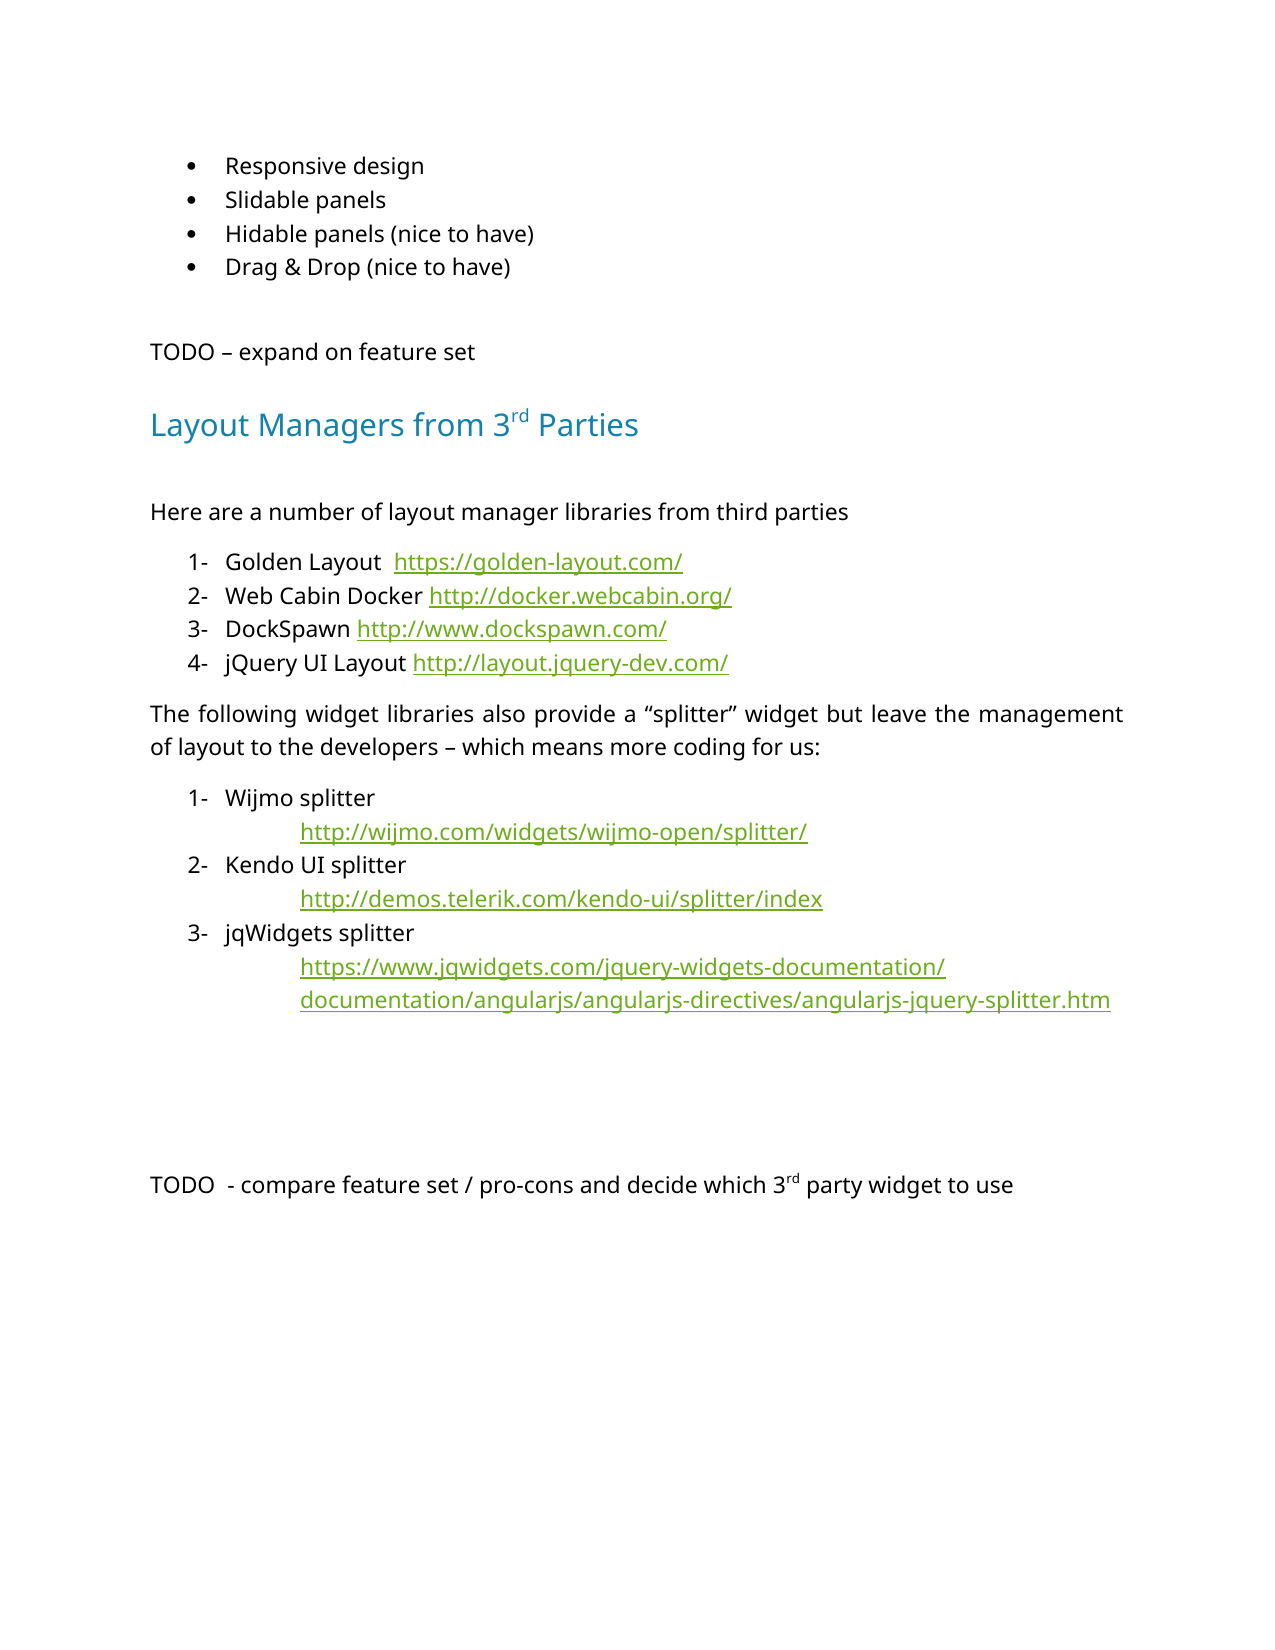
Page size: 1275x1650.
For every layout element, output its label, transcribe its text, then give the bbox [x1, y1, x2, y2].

list Web Cabin Docker http://docker.webcabin.org/ [187, 580, 1125, 611]
list Slidable panels [187, 184, 1125, 215]
list Responsive design [187, 150, 1125, 181]
text Here are a number of layout manager libraries from third parties [150, 496, 1125, 527]
text The following widget libraries also provide a “splitter” widget but leave the management of layout to the developers – which means more coding for us: [150, 698, 1125, 763]
list Golden Layout https://golden-layout.com/ [187, 546, 1125, 577]
list http://demos.telerik.com/kendo-ui/splitter/index [300, 883, 1125, 914]
text TODO – expand on feature set [150, 335, 1125, 367]
list https://www.jqwidgets.com/jquery-widgets-documentation/documentation/angularjs/angularjs-directives/angularjs-jquery-splitter.htm [300, 951, 1125, 1016]
list jqWidgets splitter [187, 917, 1125, 948]
subtitle Layout Managers from 3rd Parties [150, 402, 1125, 445]
list http://wijmo.com/widgets/wijmo-open/splitter/ [300, 816, 1125, 847]
list DockSpawn http://www.dockspawn.com/ [187, 613, 1125, 645]
text TODO - compare feature set / pro-cons and decide which 3rd party widget to use [150, 1169, 1125, 1201]
list Wijmo splitter [187, 782, 1125, 813]
list Hidable panels (nice to have) [187, 217, 1125, 249]
list Kendo UI splitter [187, 849, 1125, 881]
list jQuery UI Layout http://layout.jquery-dev.com/ [187, 647, 1125, 678]
list Drag & Drop (nice to have) [187, 251, 1125, 282]
